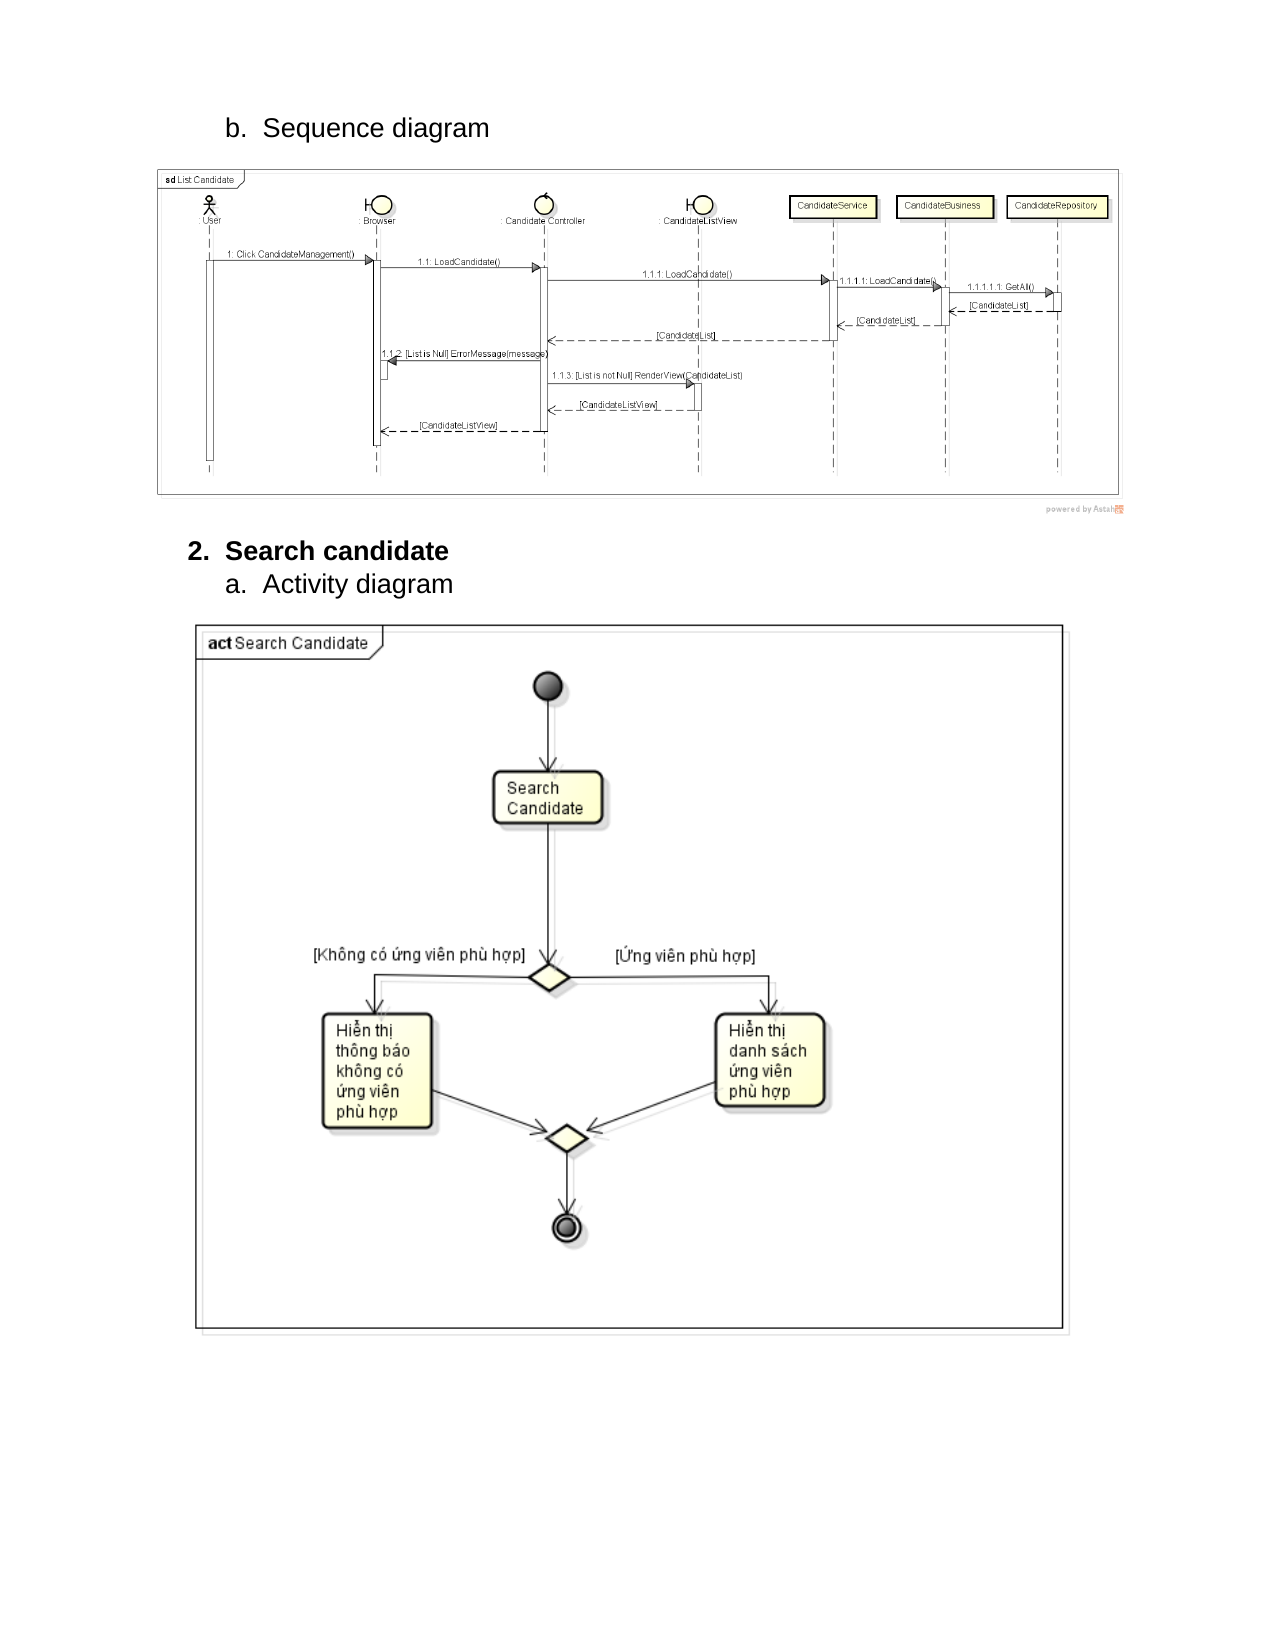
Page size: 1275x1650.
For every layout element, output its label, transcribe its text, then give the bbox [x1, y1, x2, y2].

picture [150, 162, 1125, 516]
list Activity diagram [225, 568, 1125, 599]
picture [194, 618, 1081, 1352]
list Sequence diagram [225, 112, 1125, 144]
list Search candidate [187, 534, 1125, 566]
